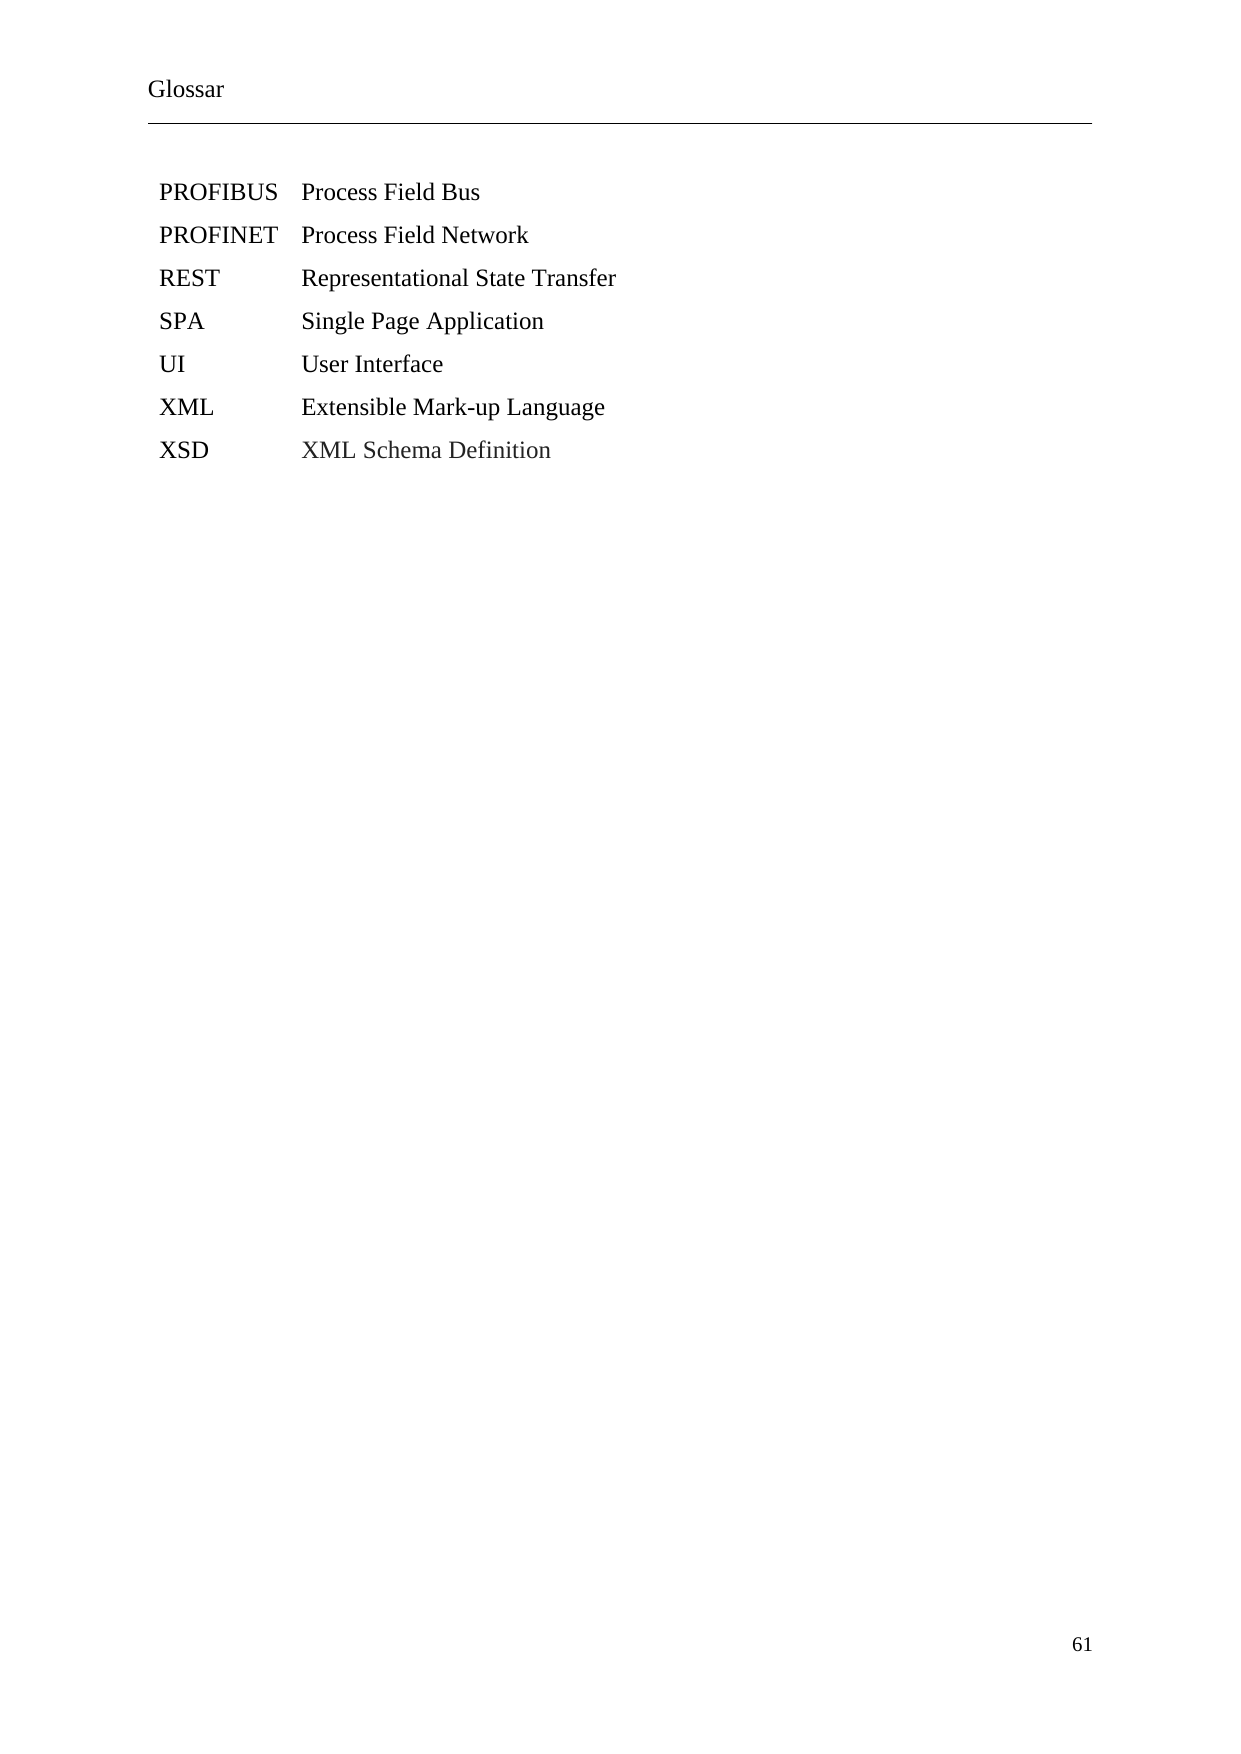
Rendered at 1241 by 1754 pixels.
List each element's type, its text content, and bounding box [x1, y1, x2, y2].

table_cell Extensible Mark-up Language [290, 392, 1092, 435]
table_cell XML [148, 392, 290, 435]
table_cell Process Field Bus [290, 177, 1092, 220]
table_cell XML Schema Definition [290, 435, 1092, 478]
table_cell REST [148, 263, 290, 306]
table_cell Representational State Transfer [290, 263, 1092, 306]
table_cell PROFINET [148, 220, 290, 263]
table_cell SPA [148, 306, 290, 349]
table_cell XSD [148, 435, 290, 478]
table_cell Process Field Network [290, 220, 1092, 263]
table_cell UI [148, 349, 290, 392]
table_cell Single Page Application [290, 306, 1092, 349]
table_cell User Interface [290, 349, 1092, 392]
table_cell PROFIBUS [148, 177, 290, 220]
